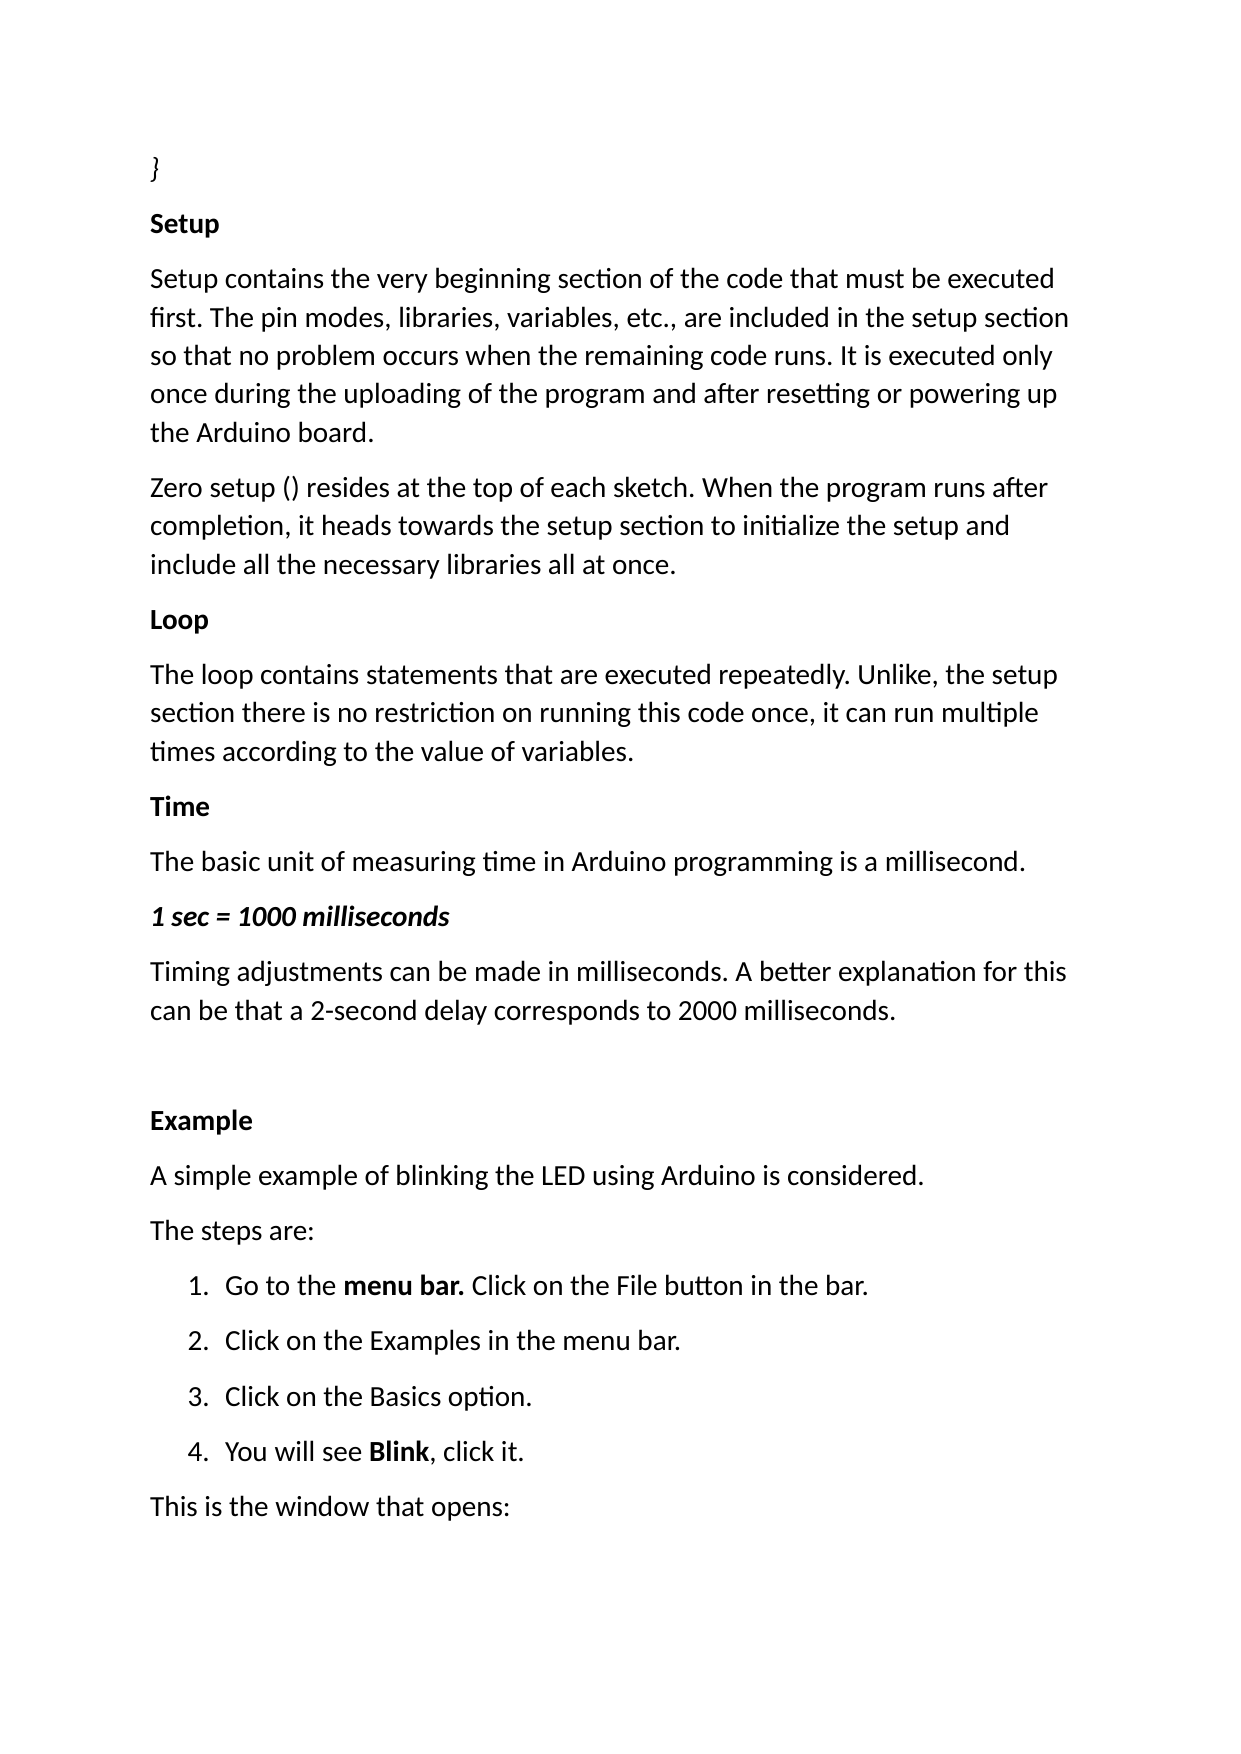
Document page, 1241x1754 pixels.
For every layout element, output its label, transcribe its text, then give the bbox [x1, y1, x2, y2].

text Zero setup () resides at the top of each sketch. When the program runs after completion, it heads towards the setup section to initialize the setup and include all the necessary libraries all at once. [150, 469, 1090, 582]
text Time [150, 788, 1090, 824]
text Setup contains the very beginning section of the code that must be executed first. The pin modes, libraries, variables, etc., are included in the setup section so that no problem occurs when the remaining code runs. It is executed only once during the uploading of the program and after resetting or powering up the Arduino board. [150, 260, 1090, 449]
text Timing adjustments can be made in milliseconds. A better explanation for this can be that a 2-second delay corresponds to 2000 milliseconds. [150, 953, 1090, 1027]
text The basic unit of measuring time in Arduino programming is a millisecond. [150, 843, 1090, 879]
list Click on the Basics option. [187, 1378, 1090, 1413]
list Go to the menu bar. Click on the File button in the bar. [187, 1267, 1090, 1303]
text } [150, 150, 1090, 186]
text 1 sec = 1000 milliseconds [150, 898, 1090, 934]
text Example [150, 1102, 1090, 1138]
text Loop [150, 601, 1090, 637]
text A simple example of blinking the LED using Arduino is considered. [150, 1157, 1090, 1193]
text Setup [150, 205, 1090, 241]
text The loop contains statements that are executed repeatedly. Unlike, the setup section there is no restriction on running this code once, it can run multiple times according to the value of variables. [150, 656, 1090, 769]
list Click on the Examples in the menu bar. [187, 1322, 1090, 1358]
list You will see Blink, click it. [187, 1433, 1090, 1468]
text The steps are: [150, 1212, 1090, 1248]
text This is the window that opens: [150, 1488, 1090, 1523]
